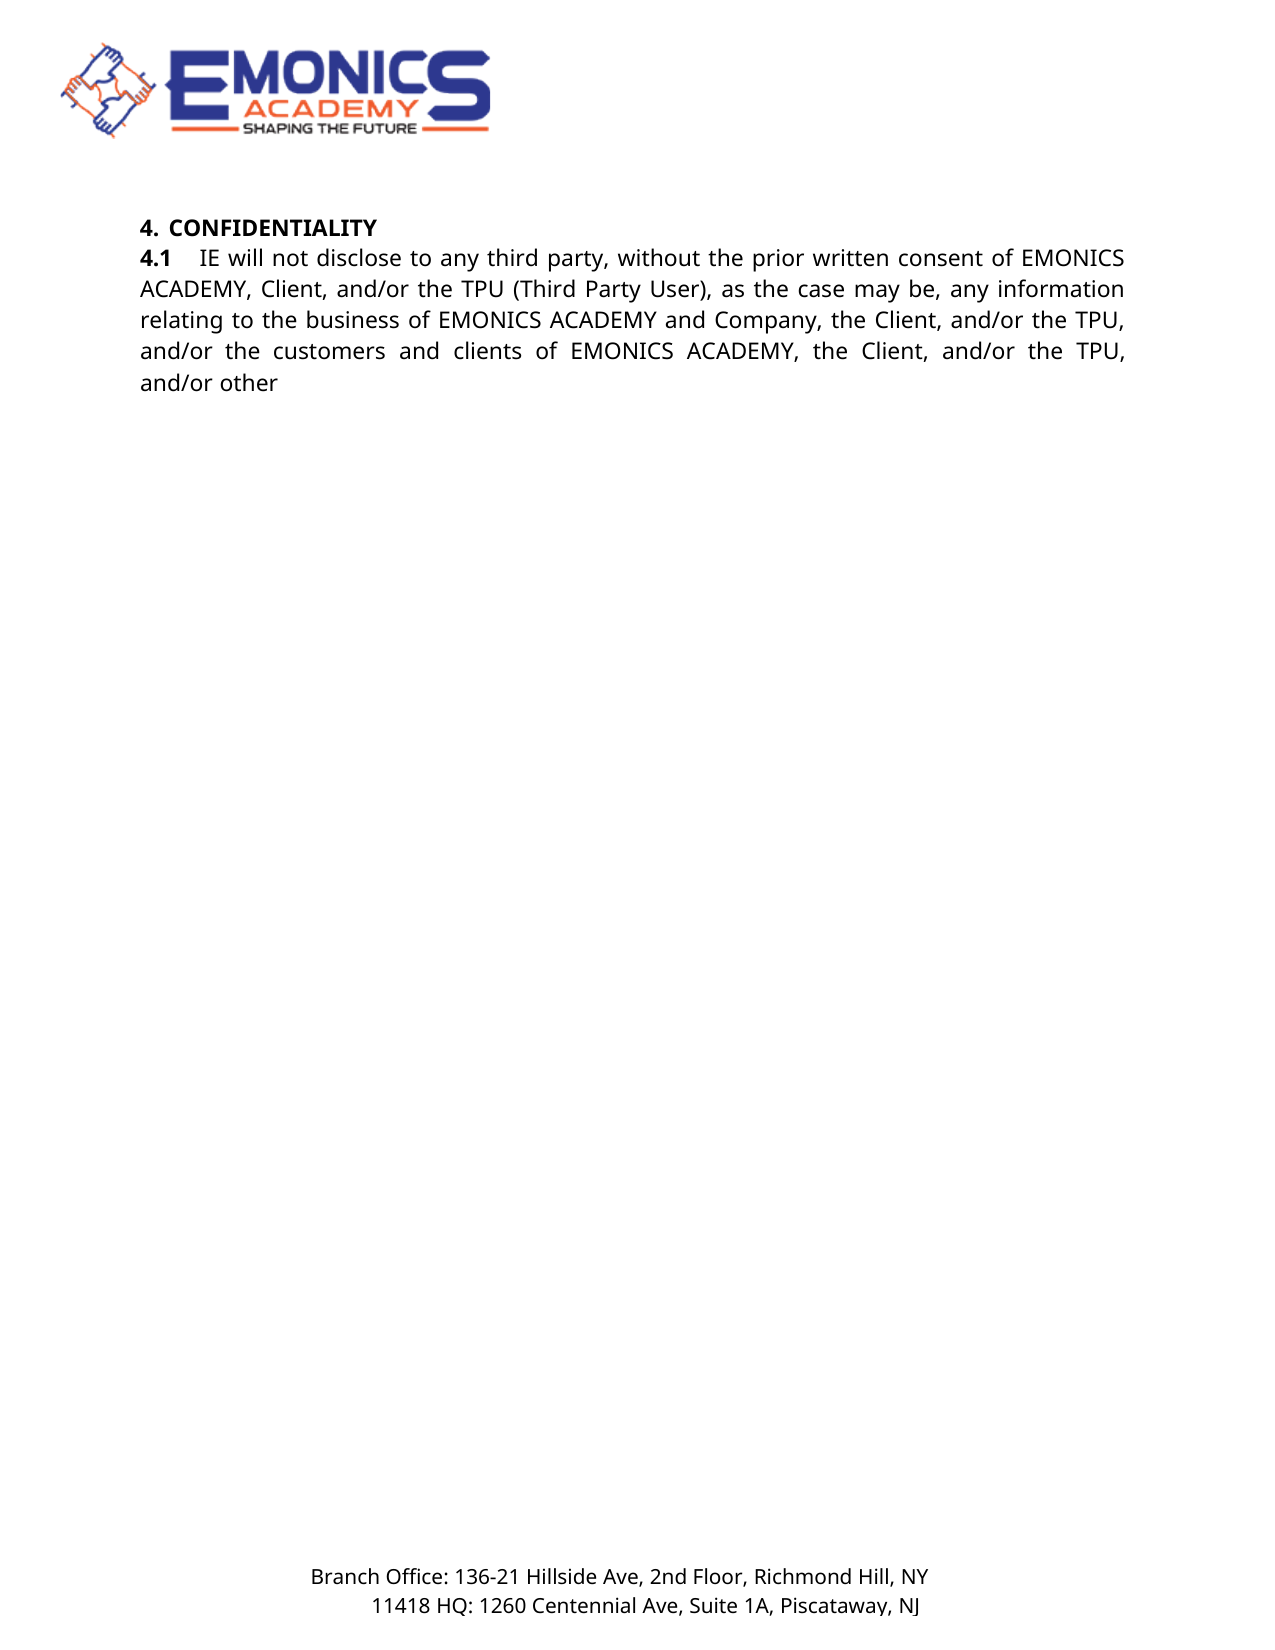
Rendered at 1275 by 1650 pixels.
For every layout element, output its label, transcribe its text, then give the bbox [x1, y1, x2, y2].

picture [60, 42, 491, 139]
subtitle CONFIDENTIALITY [139, 214, 1137, 241]
list IE will not disclose to any third party, without the prior written consent of EMONICS ACADEMY, Client, and/or the TPU (Third Party User), as the case may be, any information relating to the business of EMONICS ACADEMY and Company, the Client, and/or the TPU, and/or the customers and clients of EMONICS ACADEMY, the Client, and/or the TPU, and/or other [140, 241, 1126, 398]
